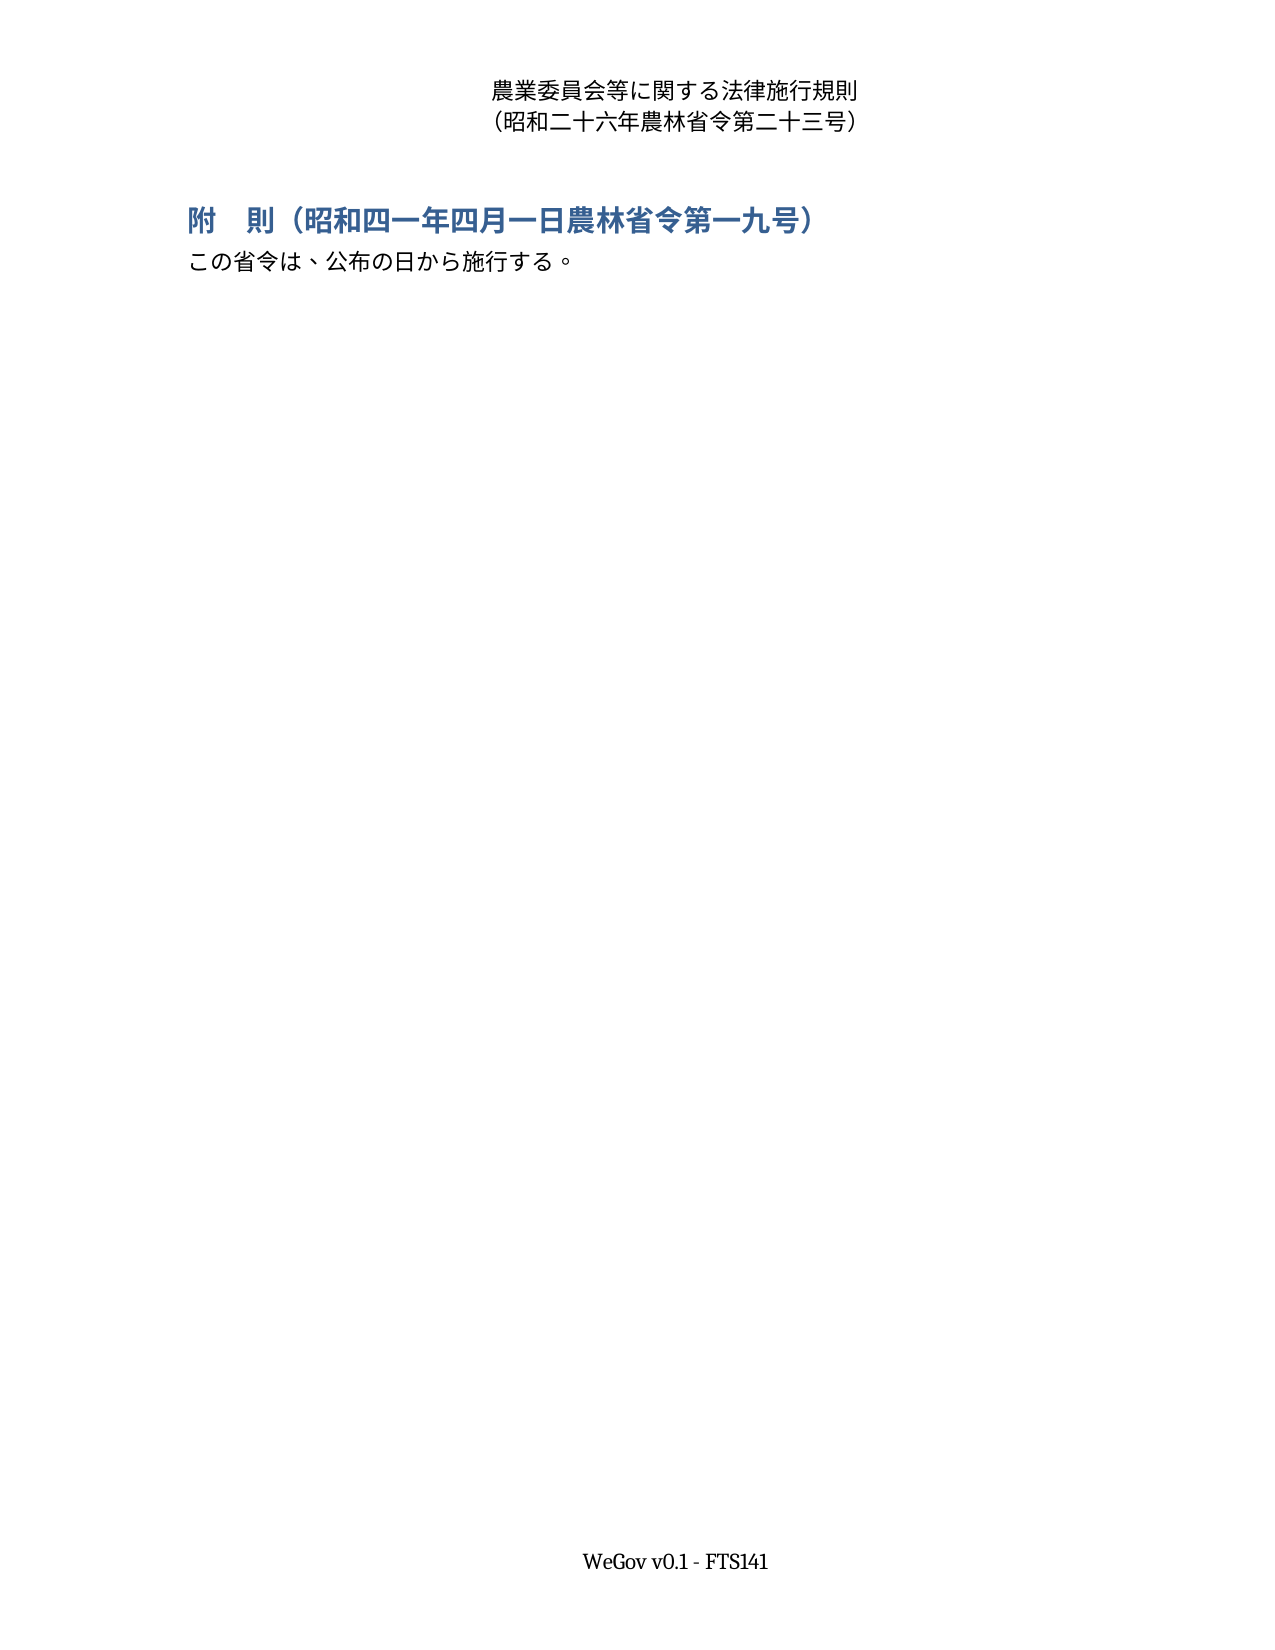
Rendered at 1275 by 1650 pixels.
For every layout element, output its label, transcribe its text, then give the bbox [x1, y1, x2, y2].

text この省令は、公布の日から施行する。 [187, 246, 1087, 277]
subtitle 附 則（昭和四一年四月一日農林省令第一九号） [187, 200, 1087, 240]
